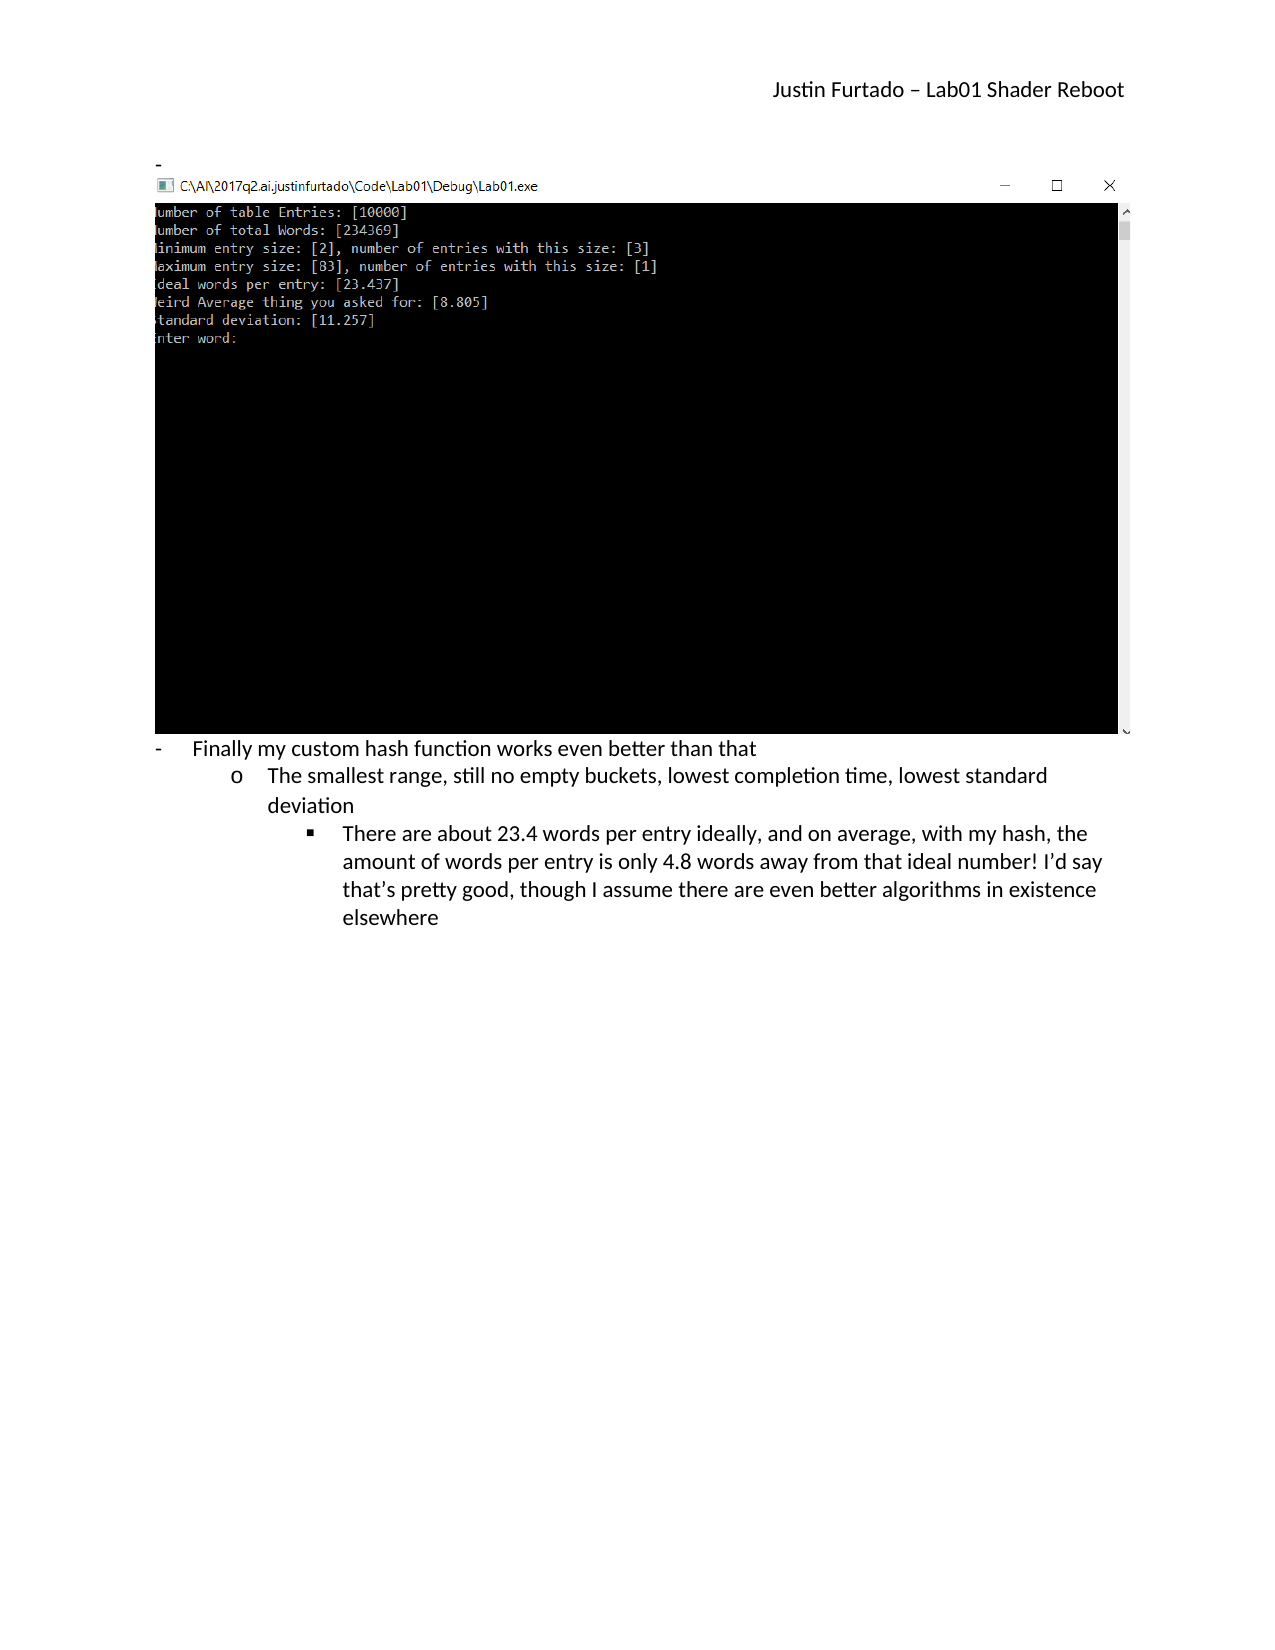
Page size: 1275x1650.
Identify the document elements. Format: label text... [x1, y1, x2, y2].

picture [155, 178, 1130, 734]
list Finally my custom hash function works even better than that [155, 734, 1125, 762]
list The smallest range, still no empty buckets, lowest completion time, lowest standard deviation [230, 762, 1125, 819]
list There are about 23.4 words per entry ideally, and on average, with my hash, the amount of words per entry is only 4.8 words away from that ideal number! I’d say that’s pretty good, though I assume there are even better algorithms in existence elsewhere [305, 819, 1125, 931]
